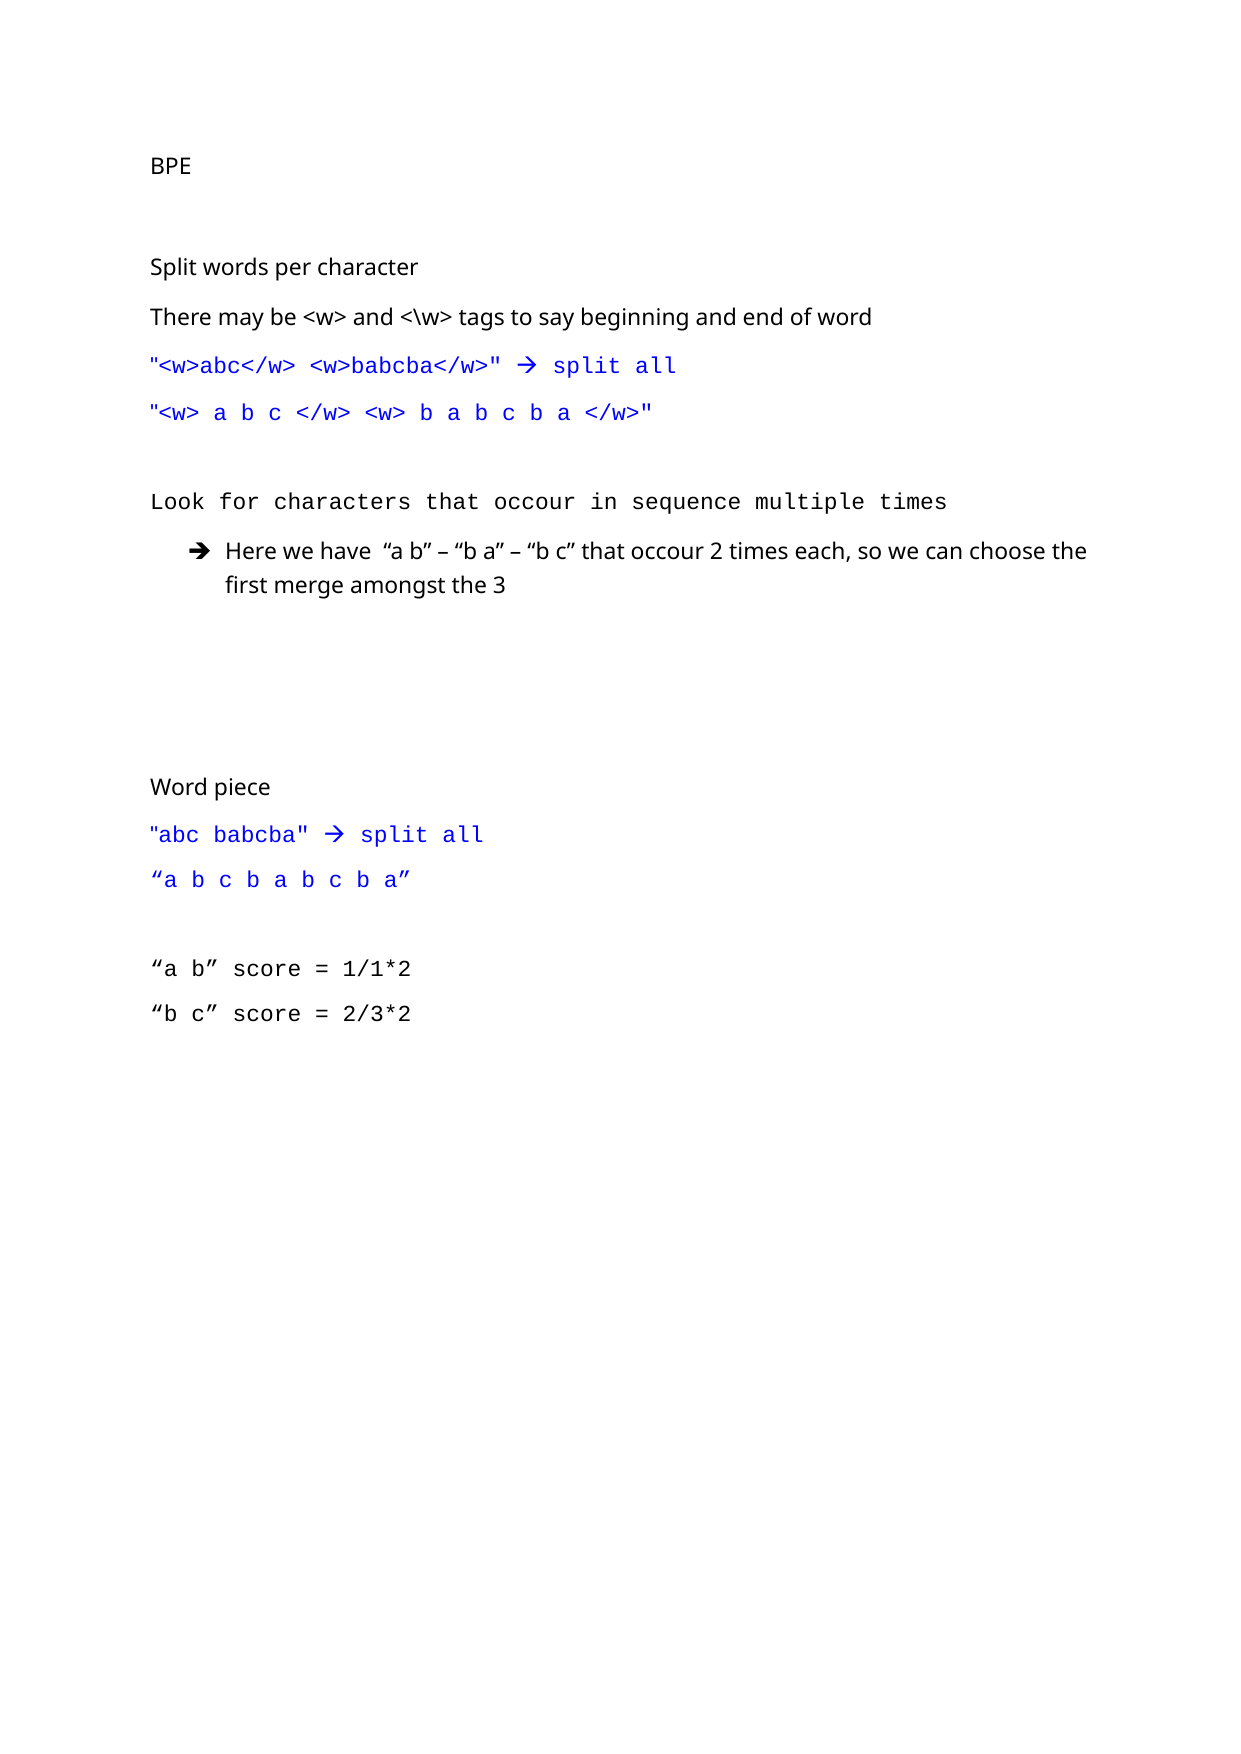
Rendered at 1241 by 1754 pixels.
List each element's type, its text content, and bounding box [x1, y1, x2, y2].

text “a b” score = 1/1*2 [150, 957, 1090, 983]
text There may be <w> and <\w> tags to say beginning and end of word [150, 301, 1090, 332]
text "<w> a b c </w> <w> b a b c b a </w>" [150, 399, 1090, 427]
text “b c” score = 2/3*2 [150, 1002, 1090, 1028]
text “a b c b a b c b a” [150, 868, 1090, 894]
text Word piece [150, 771, 1090, 802]
text BPE [150, 150, 1090, 181]
text "<w>abc</w> <w>babcba</w>" split all [150, 352, 1090, 380]
text "abc babcba" split all [150, 821, 1090, 849]
text Look for characters that occour in sequence multiple times [150, 491, 1090, 517]
list Here we have “a b” – “b a” – “b c” that occour 2 times each, so we can choose the first merge amongst the 3 [187, 535, 1090, 600]
text Split words per character [150, 251, 1090, 282]
